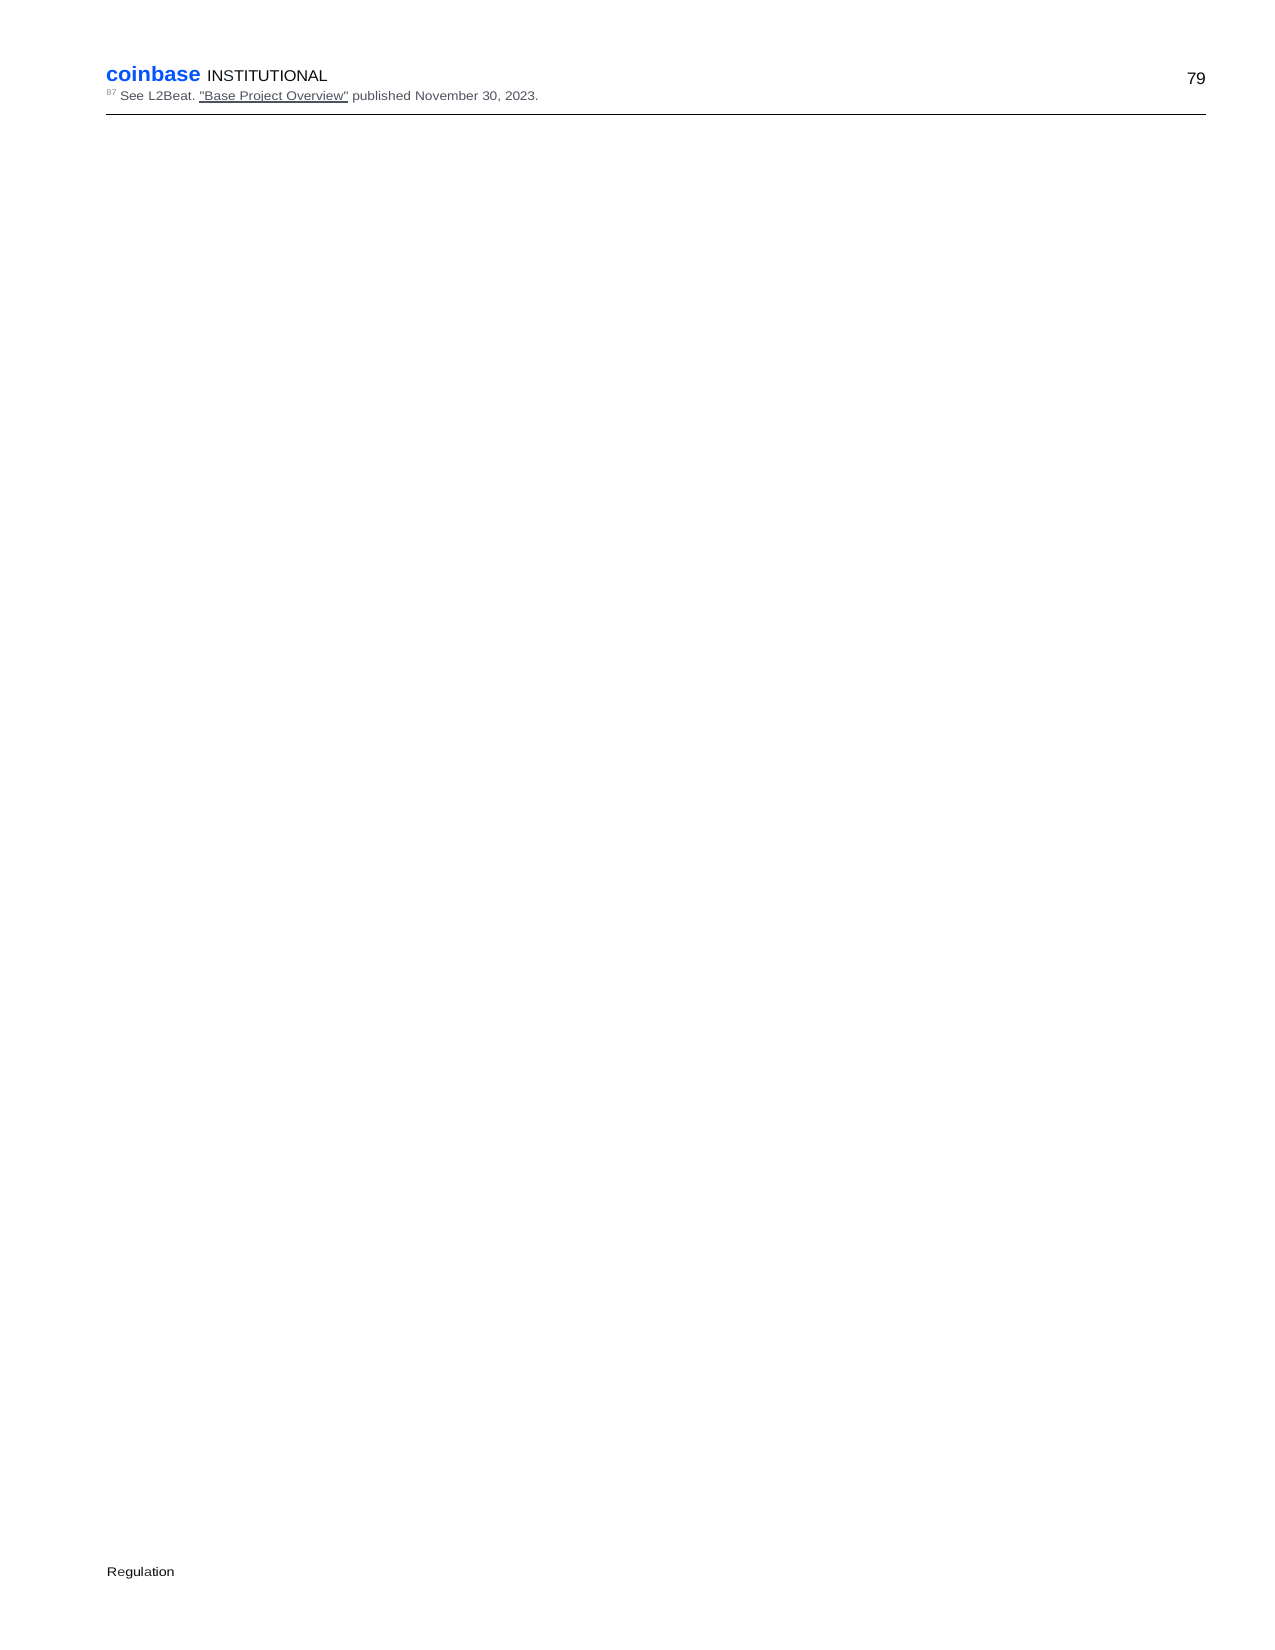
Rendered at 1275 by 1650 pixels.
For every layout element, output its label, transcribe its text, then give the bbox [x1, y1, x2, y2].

text 87 See L2Beat. "Base Project Overview" published November 30, 2023. [106, 87, 1219, 103]
